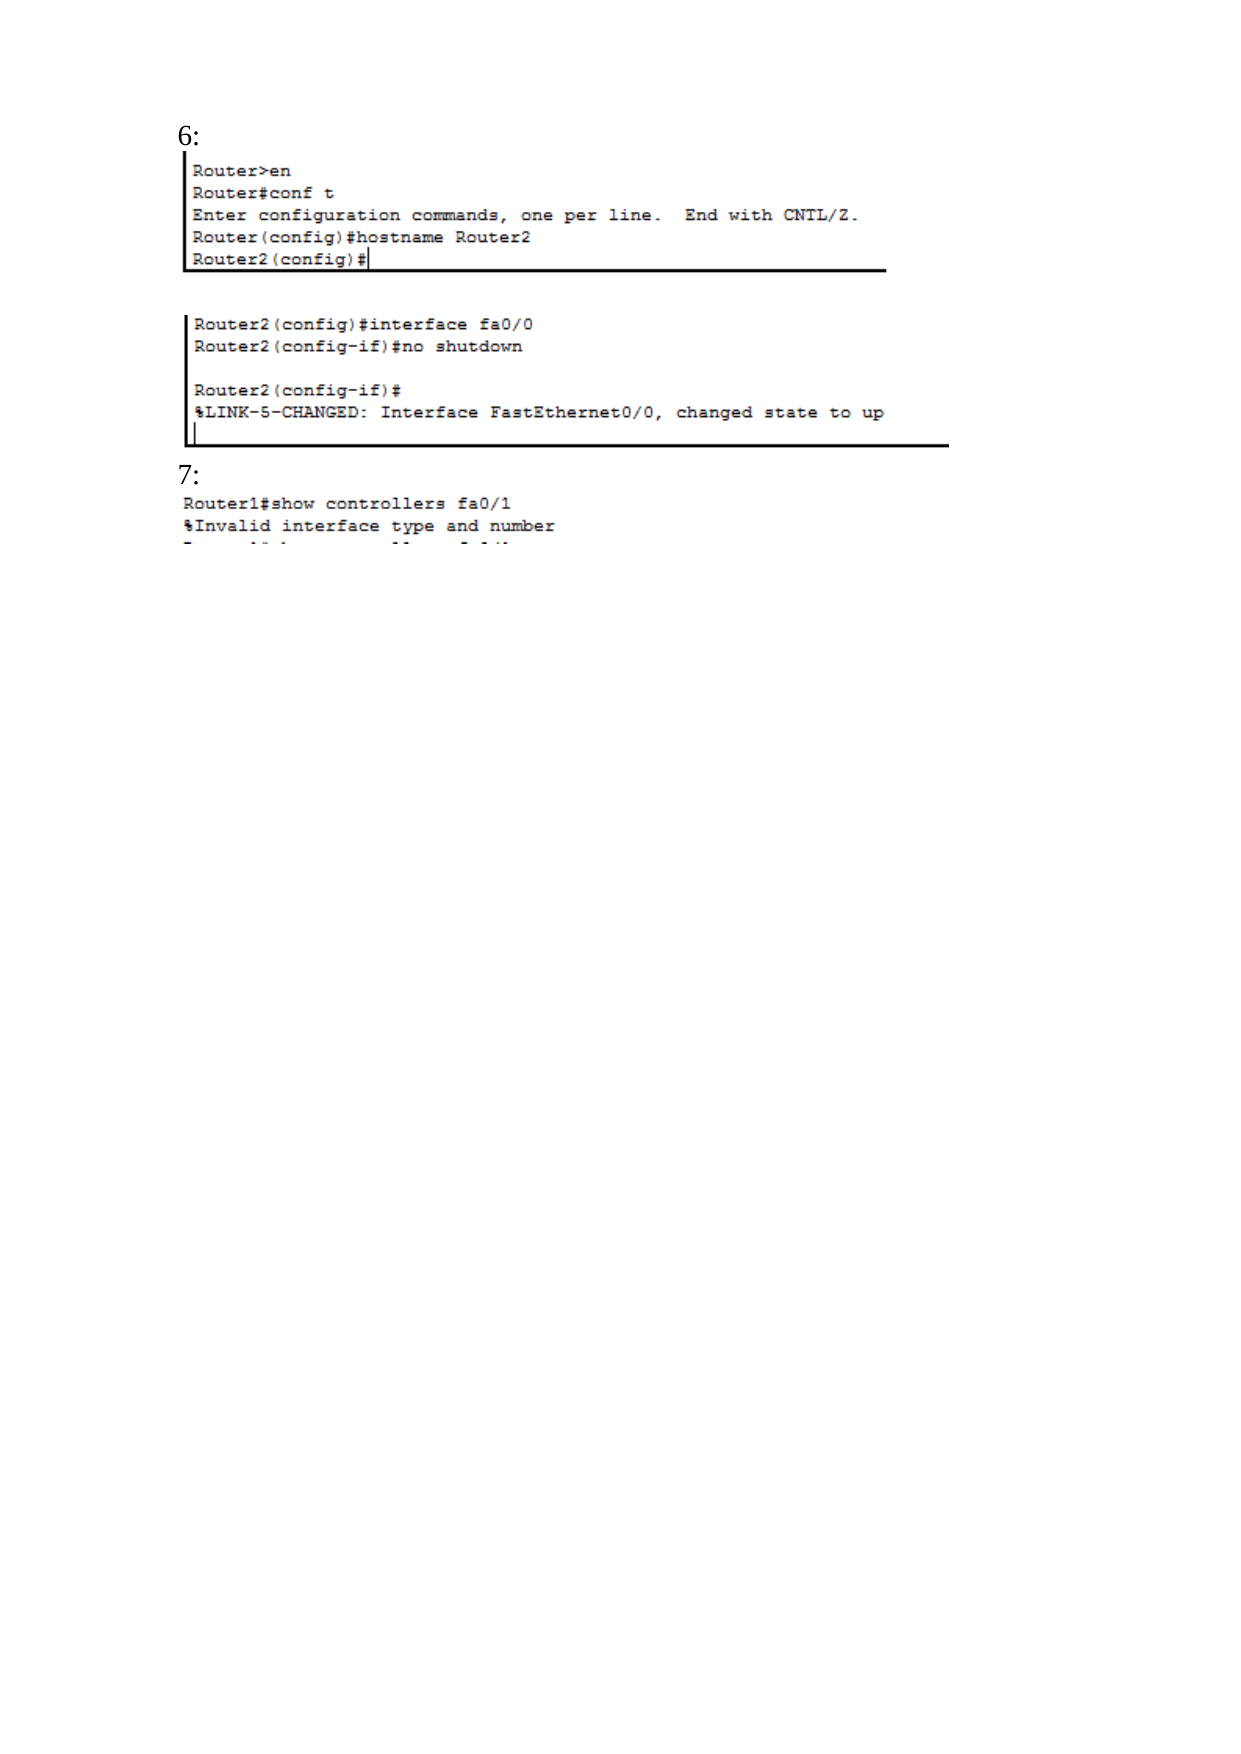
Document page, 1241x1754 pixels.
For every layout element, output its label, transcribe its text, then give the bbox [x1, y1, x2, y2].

picture [177, 490, 601, 544]
picture [177, 315, 949, 457]
text 6: [177, 118, 1152, 152]
picture [177, 151, 887, 282]
text 7: [177, 457, 1152, 491]
